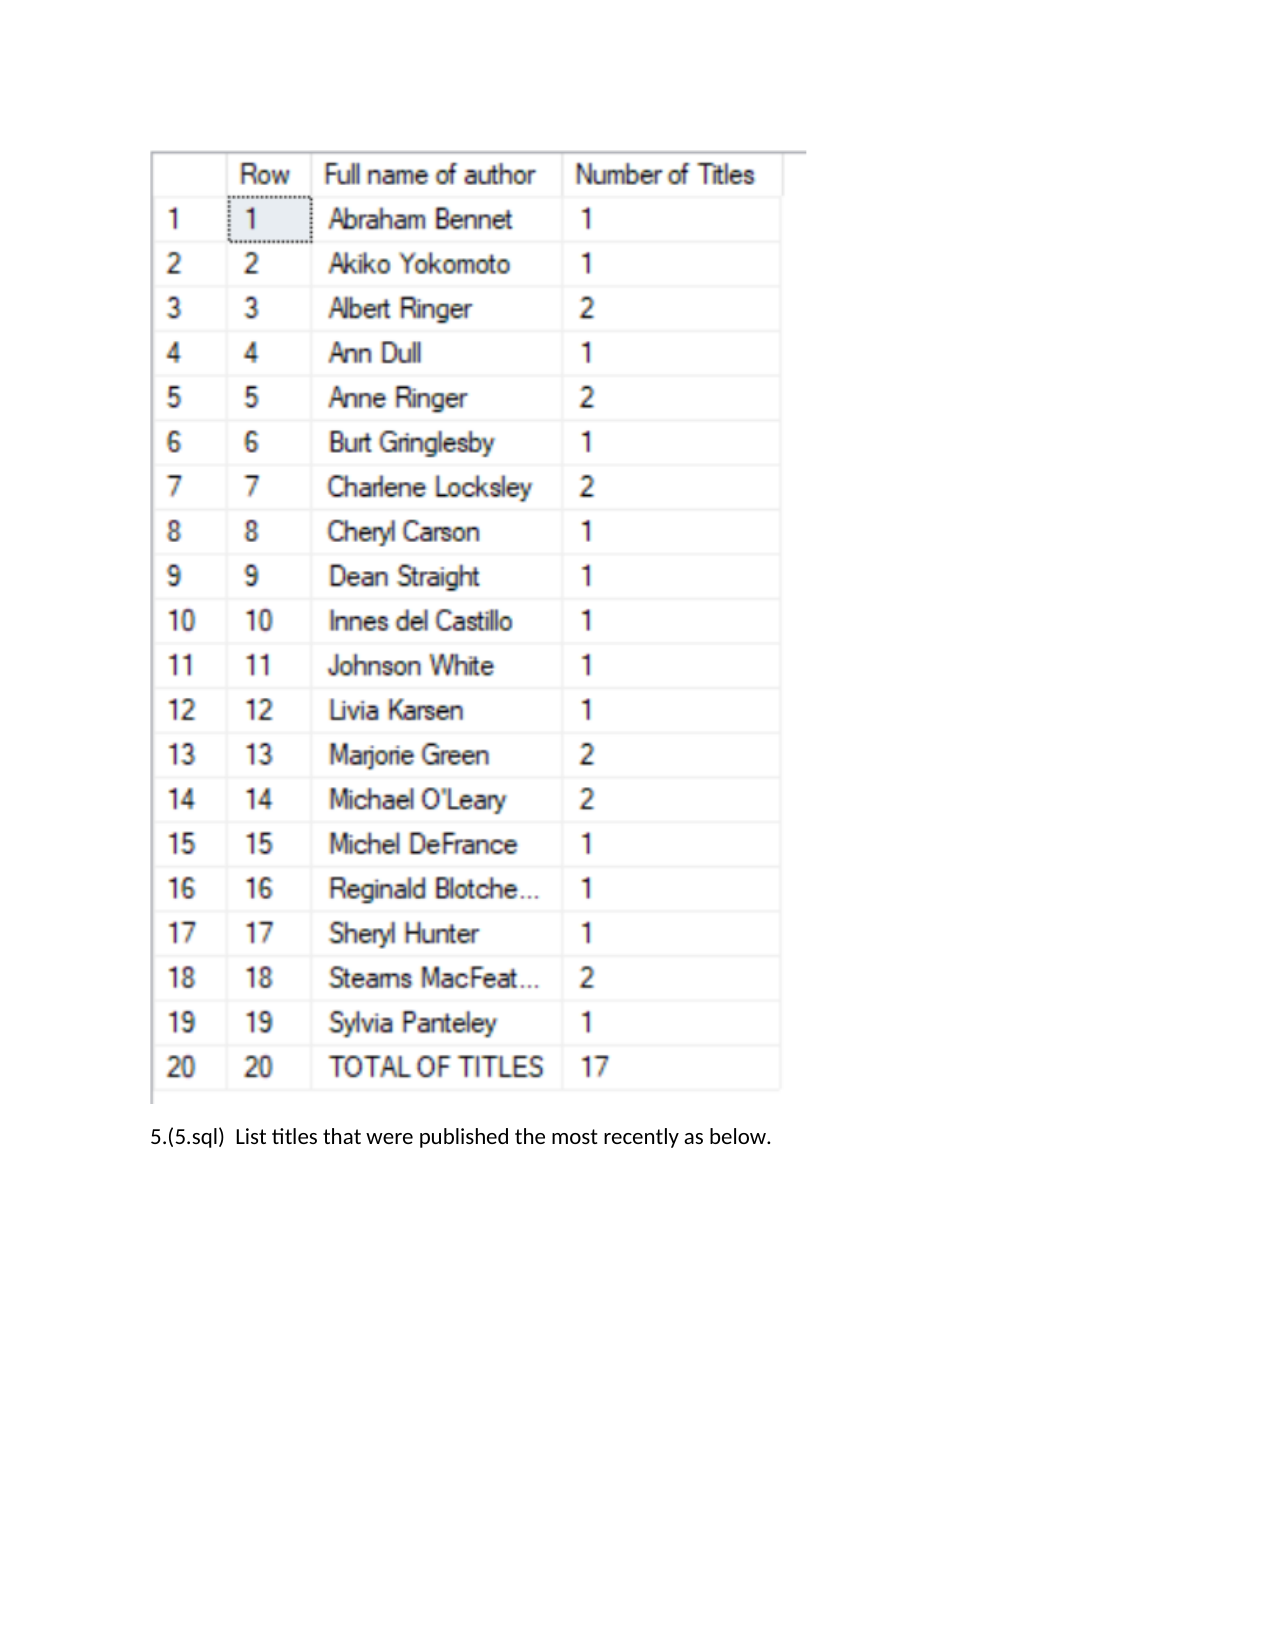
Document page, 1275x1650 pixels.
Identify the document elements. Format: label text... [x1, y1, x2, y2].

picture [150, 150, 807, 1104]
text 5.(5.sql) List titles that were published the most recently as below. [150, 1122, 1125, 1150]
